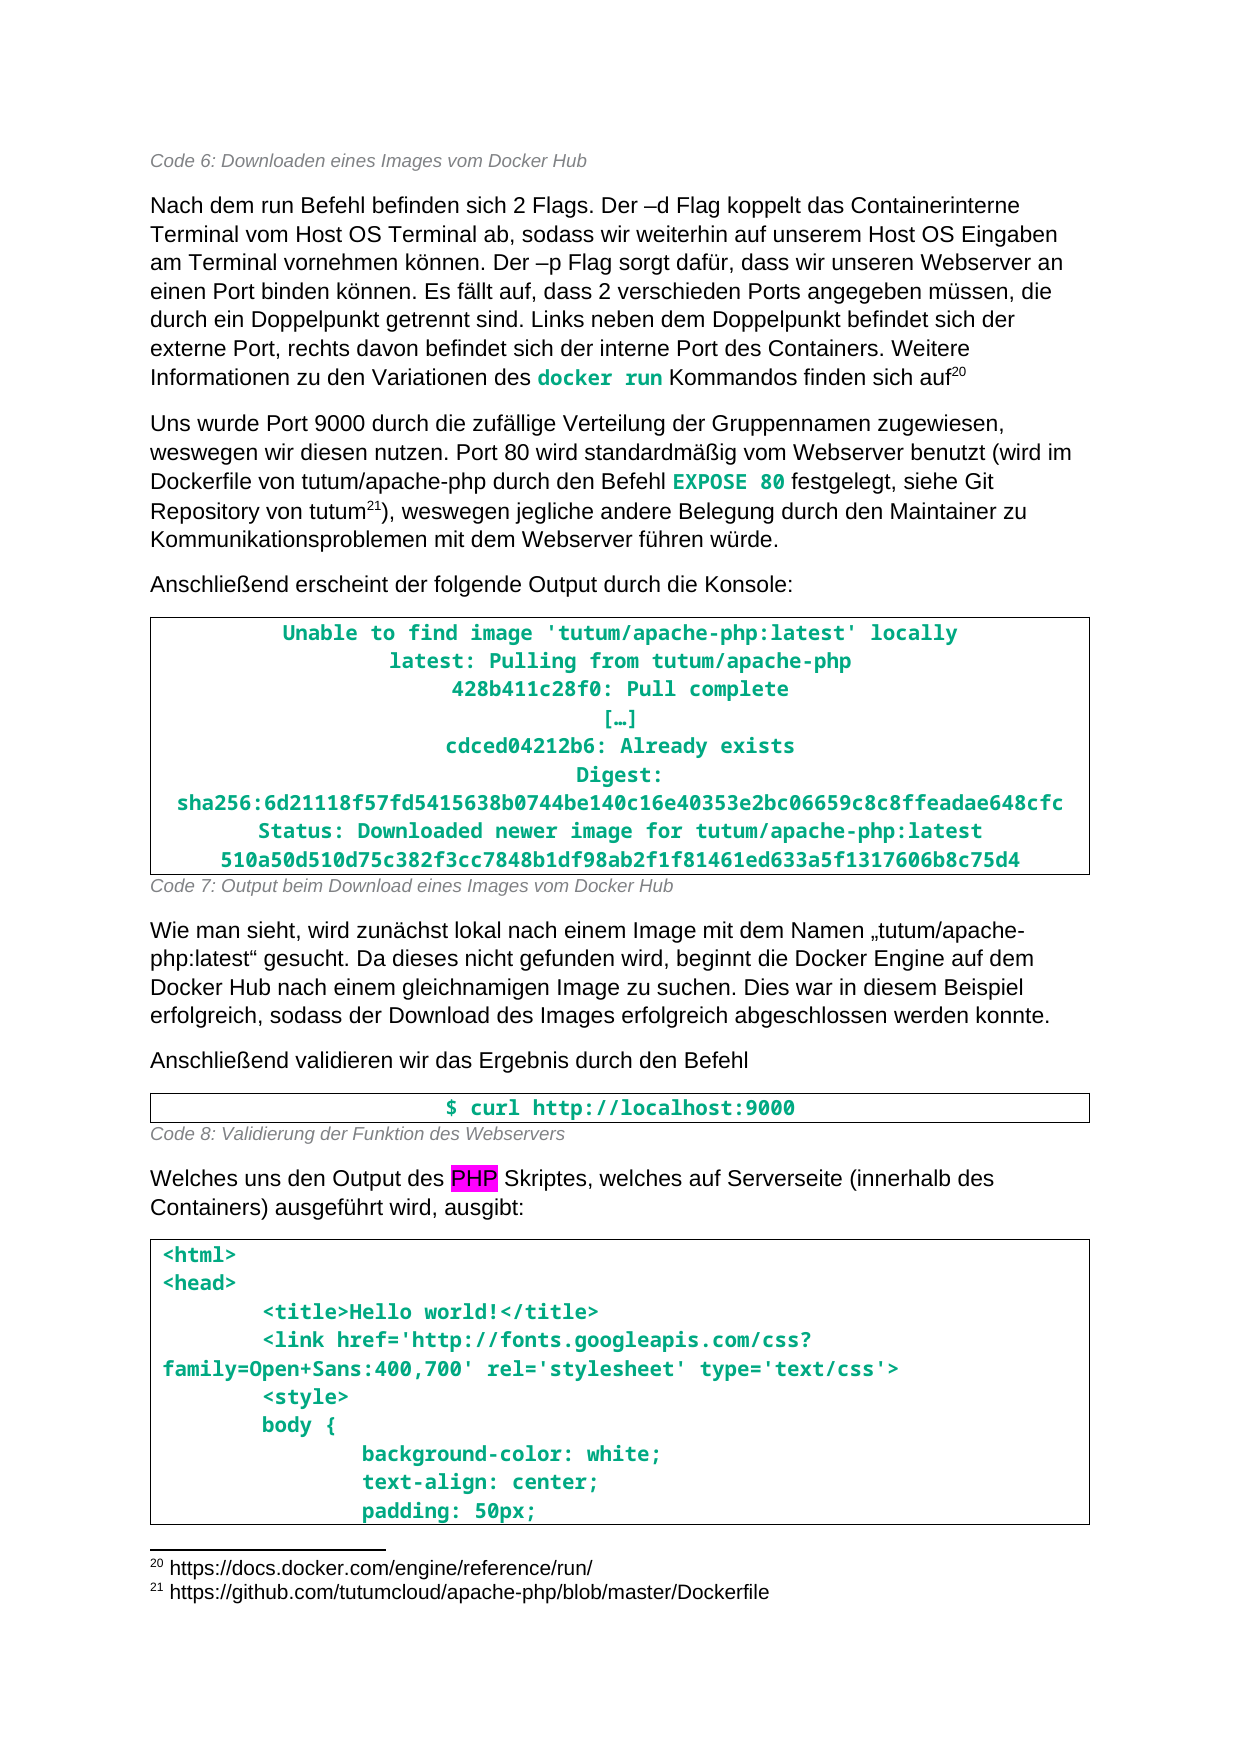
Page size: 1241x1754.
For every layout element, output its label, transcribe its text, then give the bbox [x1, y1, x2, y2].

table_header $ curl http://localhost:9000 [151, 1094, 1089, 1122]
text Nach dem run Befehl befinden sich 2 Flags. Der –d Flag koppelt das Containerinterne Terminal vom Host OS Terminal ab, sodass wir weiterhin auf unserem Host OS Eingaben am Terminal vornehmen können. Der –p Flag sorgt dafür, dass wir unseren Webserver an einen Port binden können. Es fällt auf, dass 2 verschieden Ports angegeben müssen, die durch ein Doppelpunkt getrennt sind. Links neben dem Doppelpunkt befindet sich der externe Port, rechts davon befindet sich der interne Port des Containers. Weitere Informationen zu den Variationen des docker run Kommandos finden sich auf [150, 192, 1090, 392]
table_header Unable to find image 'tutum/apache-php:latest' locally latest: Pulling from tutum/apache-php 428b411c28f0: Pull complete […] cdced04212b6: Already exists Digest: sha256:6d21118f57fd5415638b0744be140c16e40353e2bc06659c8c8ffeadae648cfc Status: Downloaded newer image for tutum/apache-php:latest 510a50d510d75c382f3cc7848b1df98ab2f1f81461ed633a5f1317606b8c75d4 [151, 618, 1089, 873]
text Wie man sieht, wird zunächst lokal nach einem Image mit dem Namen „tutum/apache-php:latest“ gesucht. Da dieses nicht gefunden wird, beginnt die Docker Engine auf dem Docker Hub nach einem gleichnamigen Image zu suchen. Dies war in diesem Beispiel erfolgreich, sodass der Download des Images erfolgreich abgeschlossen werden konnte. [150, 917, 1090, 1029]
text Welches uns den Output des PHP Skriptes, welches auf Serverseite (innerhalb des Containers) ausgeführt wird, ausgibt: [150, 1165, 1090, 1220]
text Anschließend validieren wir das Ergebnis durch den Befehl [150, 1047, 1090, 1074]
text Anschließend erscheint der folgende Output durch die Konsole: [150, 571, 1090, 598]
text Uns wurde Port 9000 durch die zufällige Verteilung der Gruppennamen zugewiesen, weswegen wir diesen nutzen. Port 80 wird standardmäßig vom Webserver benutzt (wird im Dockerfile von tutum/apache-php durch den Befehl EXPOSE 80 festgelegt, siehe Git Repository von tutum), weswegen jegliche andere Belegung durch den Maintainer zu Kommunikationsproblemen mit dem Webserver führen würde. [150, 410, 1090, 553]
text Code 8: Validierung der Funktion des Webservers [150, 1123, 1090, 1144]
text Code 7: Output beim Download eines Images vom Docker Hub [150, 875, 1090, 896]
text Code 6: Downloaden eines Images vom Docker Hub [150, 150, 1090, 172]
